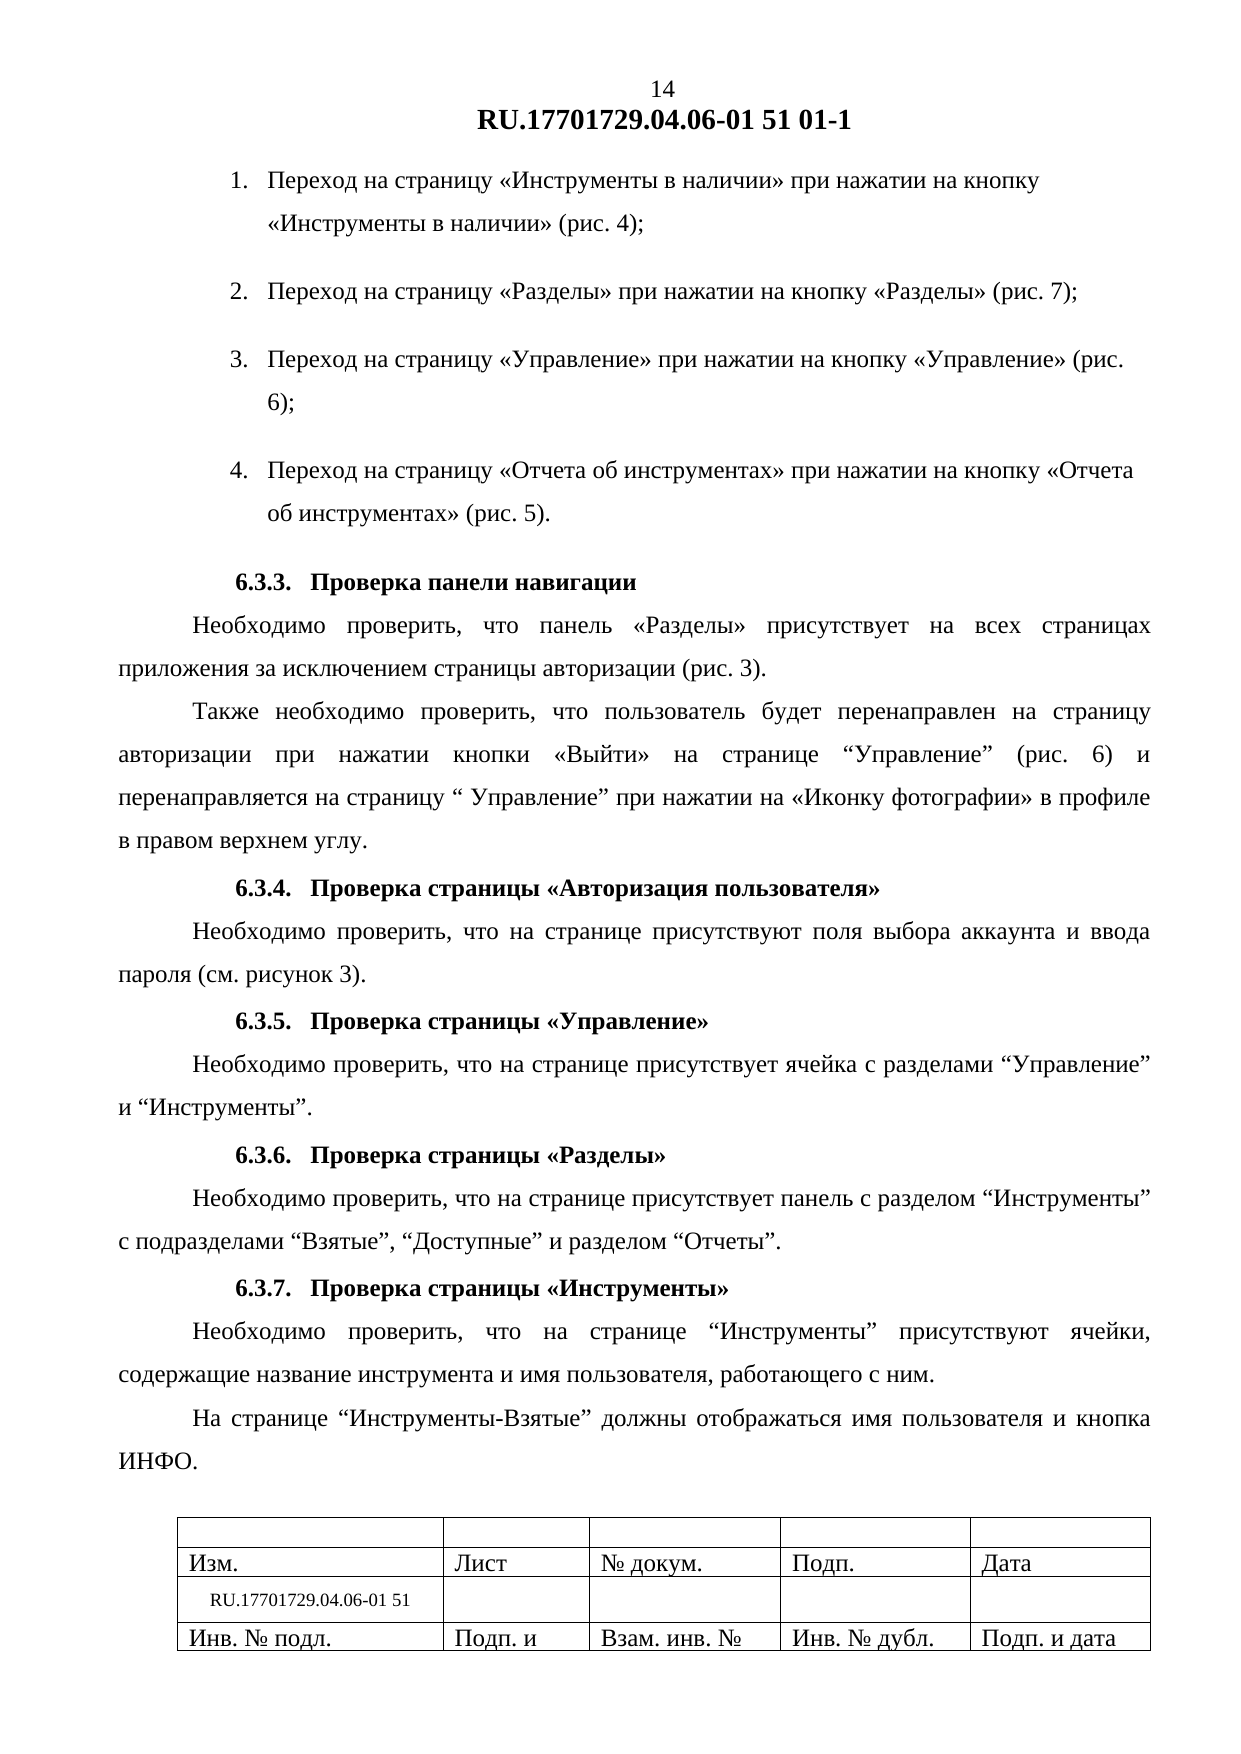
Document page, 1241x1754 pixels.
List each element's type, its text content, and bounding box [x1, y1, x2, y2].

text Также необходимо проверить, что пользователь будет перенаправлен на страницу авторизации при нажатии кнопки «Выйти» на странице “Управление” (рис. 6) и перенаправляется на страницу “ Управление” при нажатии на «Иконку фотографии» в профиле в правом верхнем углу. [118, 696, 1152, 854]
list Переход на страницу «Инструменты в наличии» при нажатии на кнопку «Инструменты в наличии» (рис. 4); [229, 165, 1152, 237]
subtitle Проверка страницы «Управление» [235, 1006, 1152, 1035]
text На странице “Инструменты-Взятые” должны отображаться имя пользователя и кнопка ИНФО. [118, 1403, 1152, 1474]
text Необходимо проверить, что на странице “Инструменты” присутствуют ячейки, содержащие название инструмента и имя пользователя, работающего с ним. [118, 1316, 1152, 1388]
list Переход на страницу «Разделы» при нажатии на кнопку «Разделы» (рис. 7); [229, 276, 1152, 305]
subtitle Проверка страницы «Инструменты» [235, 1273, 1152, 1302]
text Необходимо проверить, что на странице присутствует ячейка с разделами “Управление” и “Инструменты”. [118, 1049, 1152, 1121]
subtitle Проверка страницы «Разделы» [235, 1140, 1152, 1168]
text Необходимо проверить, что на странице присутствуют поля выбора аккаунта и ввода пароля (см. рисунок 3). [118, 916, 1152, 988]
text Необходимо проверить, что панель «Разделы» присутствует на всех страницах приложения за исключением страницы авторизации (рис. 3). [118, 610, 1152, 682]
list Переход на страницу «Управление» при нажатии на кнопку «Управление» (рис. 6); [229, 344, 1152, 416]
subtitle Проверка страницы «Авторизация пользователя» [235, 873, 1152, 901]
list Переход на страницу «Отчета об инструментах» при нажатии на кнопку «Отчета об инструментах» (рис. 5). [229, 455, 1152, 527]
text Необходимо проверить, что на странице присутствует панель с разделом “Инструменты” с подразделами “Взятые”, “Доступные” и разделом “Отчеты”. [118, 1183, 1152, 1255]
subtitle Проверка панели навигации [235, 567, 1152, 595]
